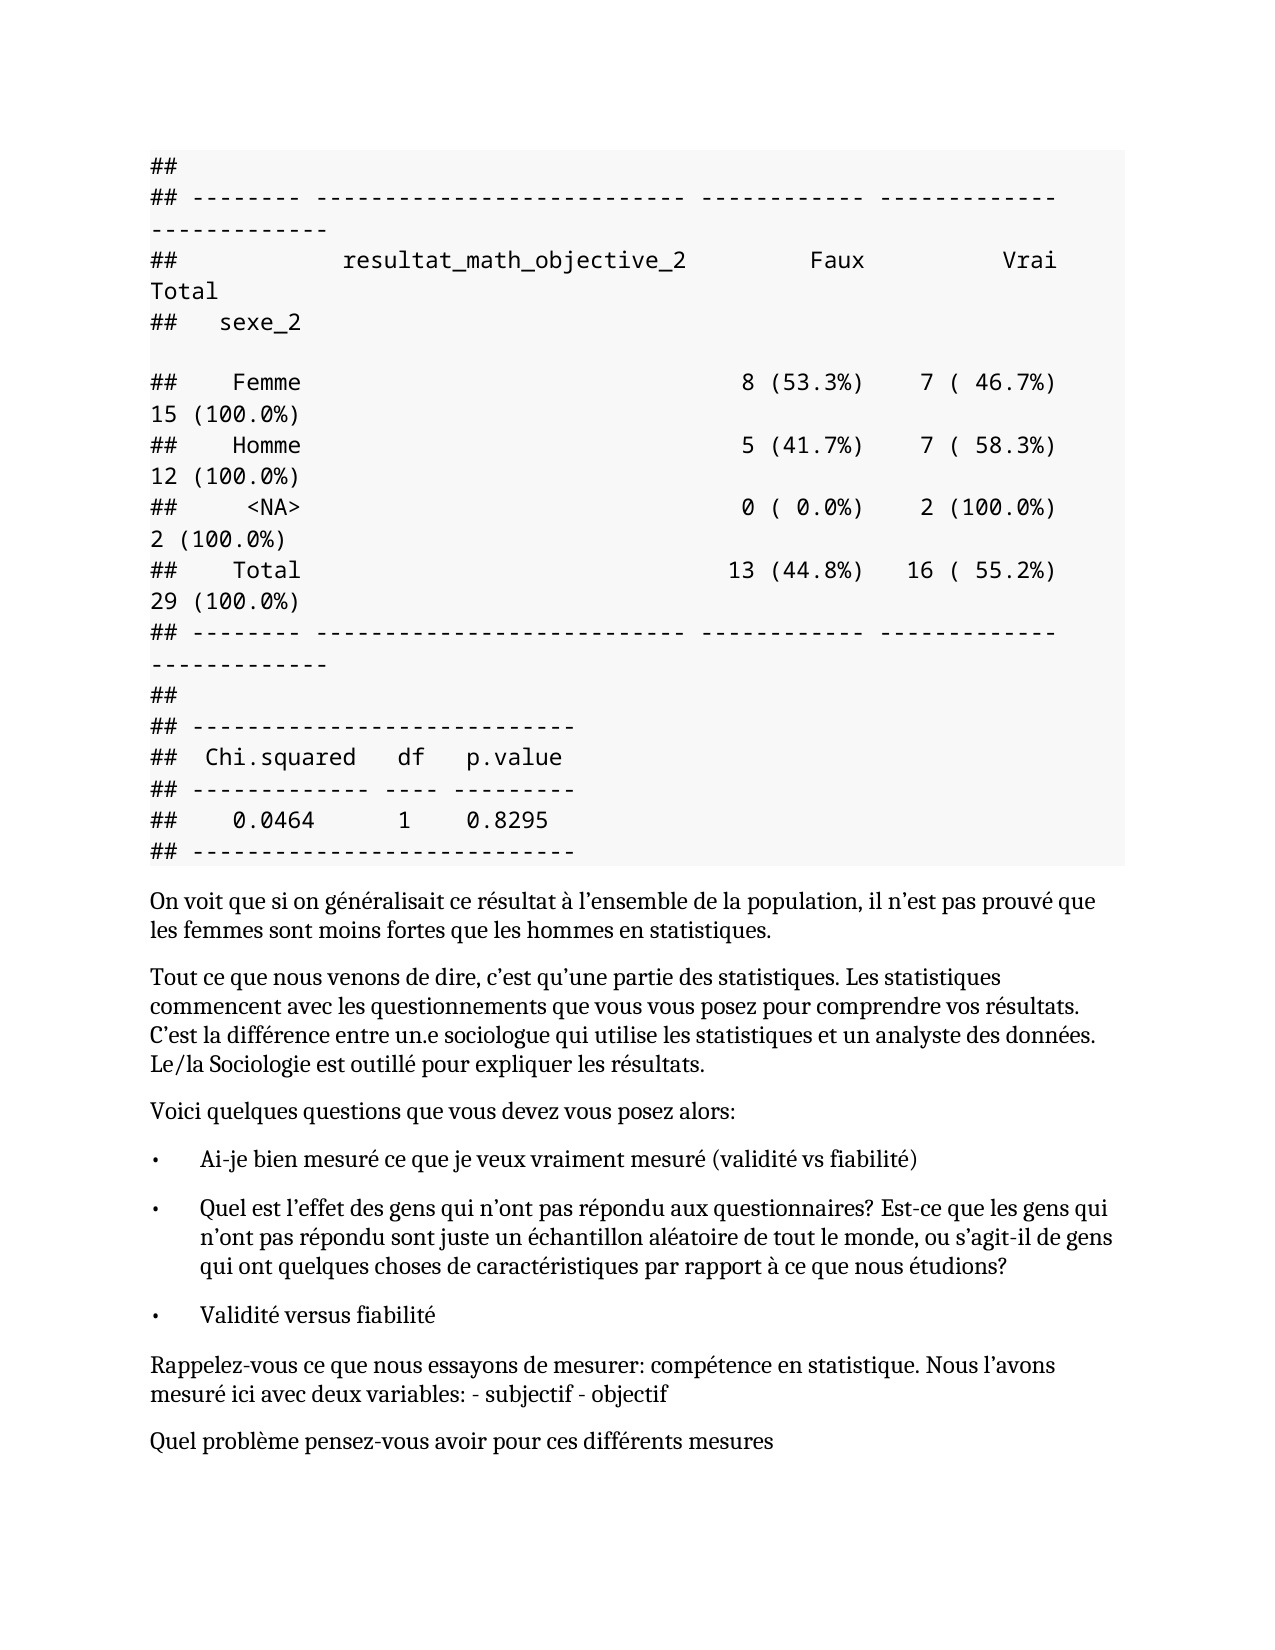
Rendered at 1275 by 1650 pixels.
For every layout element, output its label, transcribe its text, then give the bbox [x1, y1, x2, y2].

text Rappelez-vous ce que nous essayons de mesurer: compétence en statistique. Nous l’avons mesuré ici avec deux variables: - subjectif - objectif [150, 1351, 1125, 1408]
text Voici quelques questions que vous devez vous posez alors: [150, 1097, 1125, 1126]
list Quel est l’effet des gens qui n’ont pas répondu aux questionnaires? Est-ce que les gens qui n’ont pas répondu sont juste un échantillon aléatoire de tout le monde, ou s’agit-il de gens qui ont quelques choses de caractéristiques par rapport à ce que nous étudions? [150, 1194, 1125, 1280]
text On voit que si on généralisait ce résultat à l’ensemble de la population, il n’est pas prouvé que les femmes sont moins fortes que les hommes en statistiques. [150, 887, 1125, 944]
text Quel problème pensez-vous avoir pour ces différents mesures [150, 1427, 1125, 1456]
list Ai-je bien mesuré ce que je veux vraiment mesuré (validité vs fiabilité) [150, 1144, 1125, 1173]
text Tout ce que nous venons de dire, c’est qu’une partie des statistiques. Les statistiques commencent avec les questionnements que vous vous posez pour comprendre vos résultats. C’est la différence entre un.e sociologue qui utilise les statistiques et un analyste des données. Le/la Sociologie est outillé pour expliquer les résultats. [150, 963, 1125, 1078]
list Validité versus fiabilité [150, 1301, 1125, 1330]
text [150, 150, 1125, 866]
